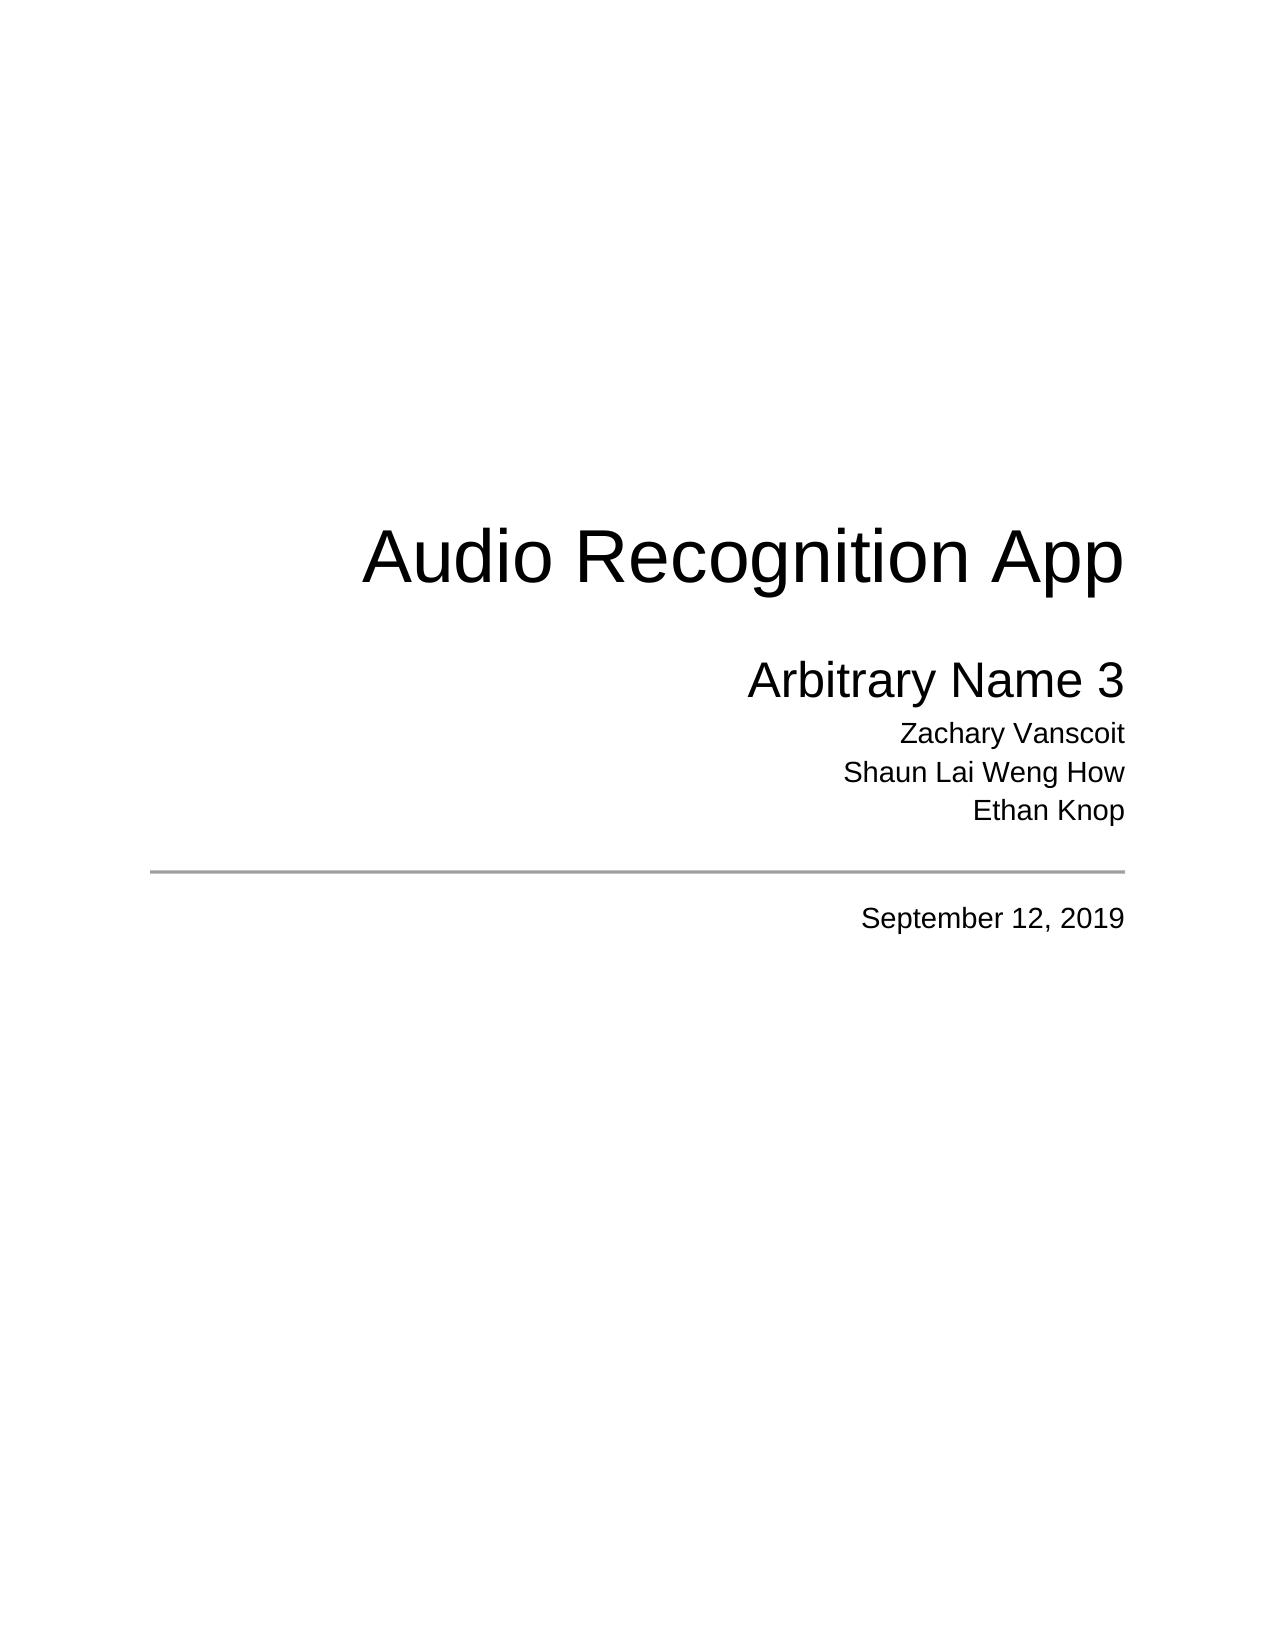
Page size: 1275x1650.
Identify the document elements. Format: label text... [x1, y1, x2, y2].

text Zachary Vanscoit [150, 716, 1125, 750]
text Shaun Lai Weng How [150, 755, 1125, 788]
text September 12, 2019 [150, 901, 1125, 934]
text Audio Recognition App [150, 512, 1125, 599]
text Arbitrary Name 3 [150, 650, 1125, 708]
text Ethan Knop [150, 793, 1125, 827]
